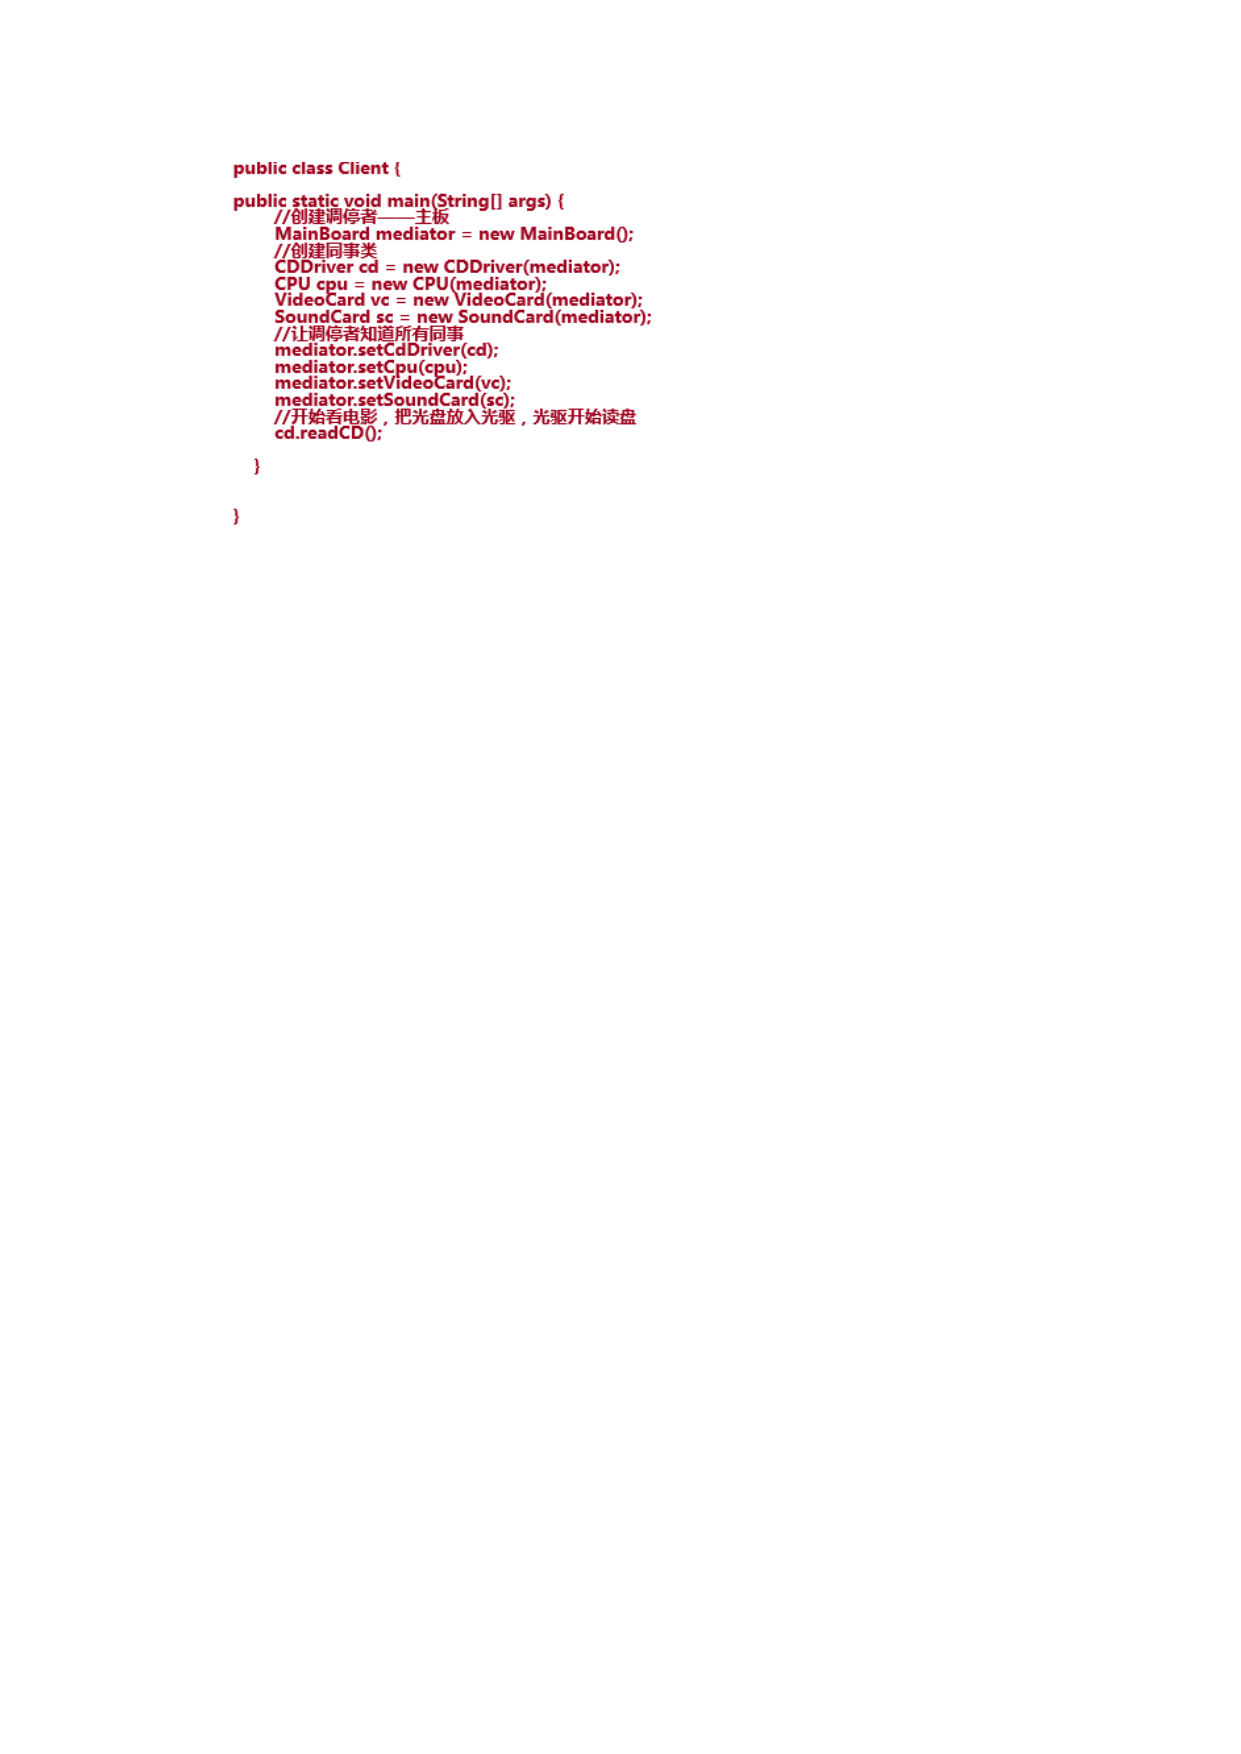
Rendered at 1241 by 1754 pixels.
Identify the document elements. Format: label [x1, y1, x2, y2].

picture [231, 162, 718, 526]
